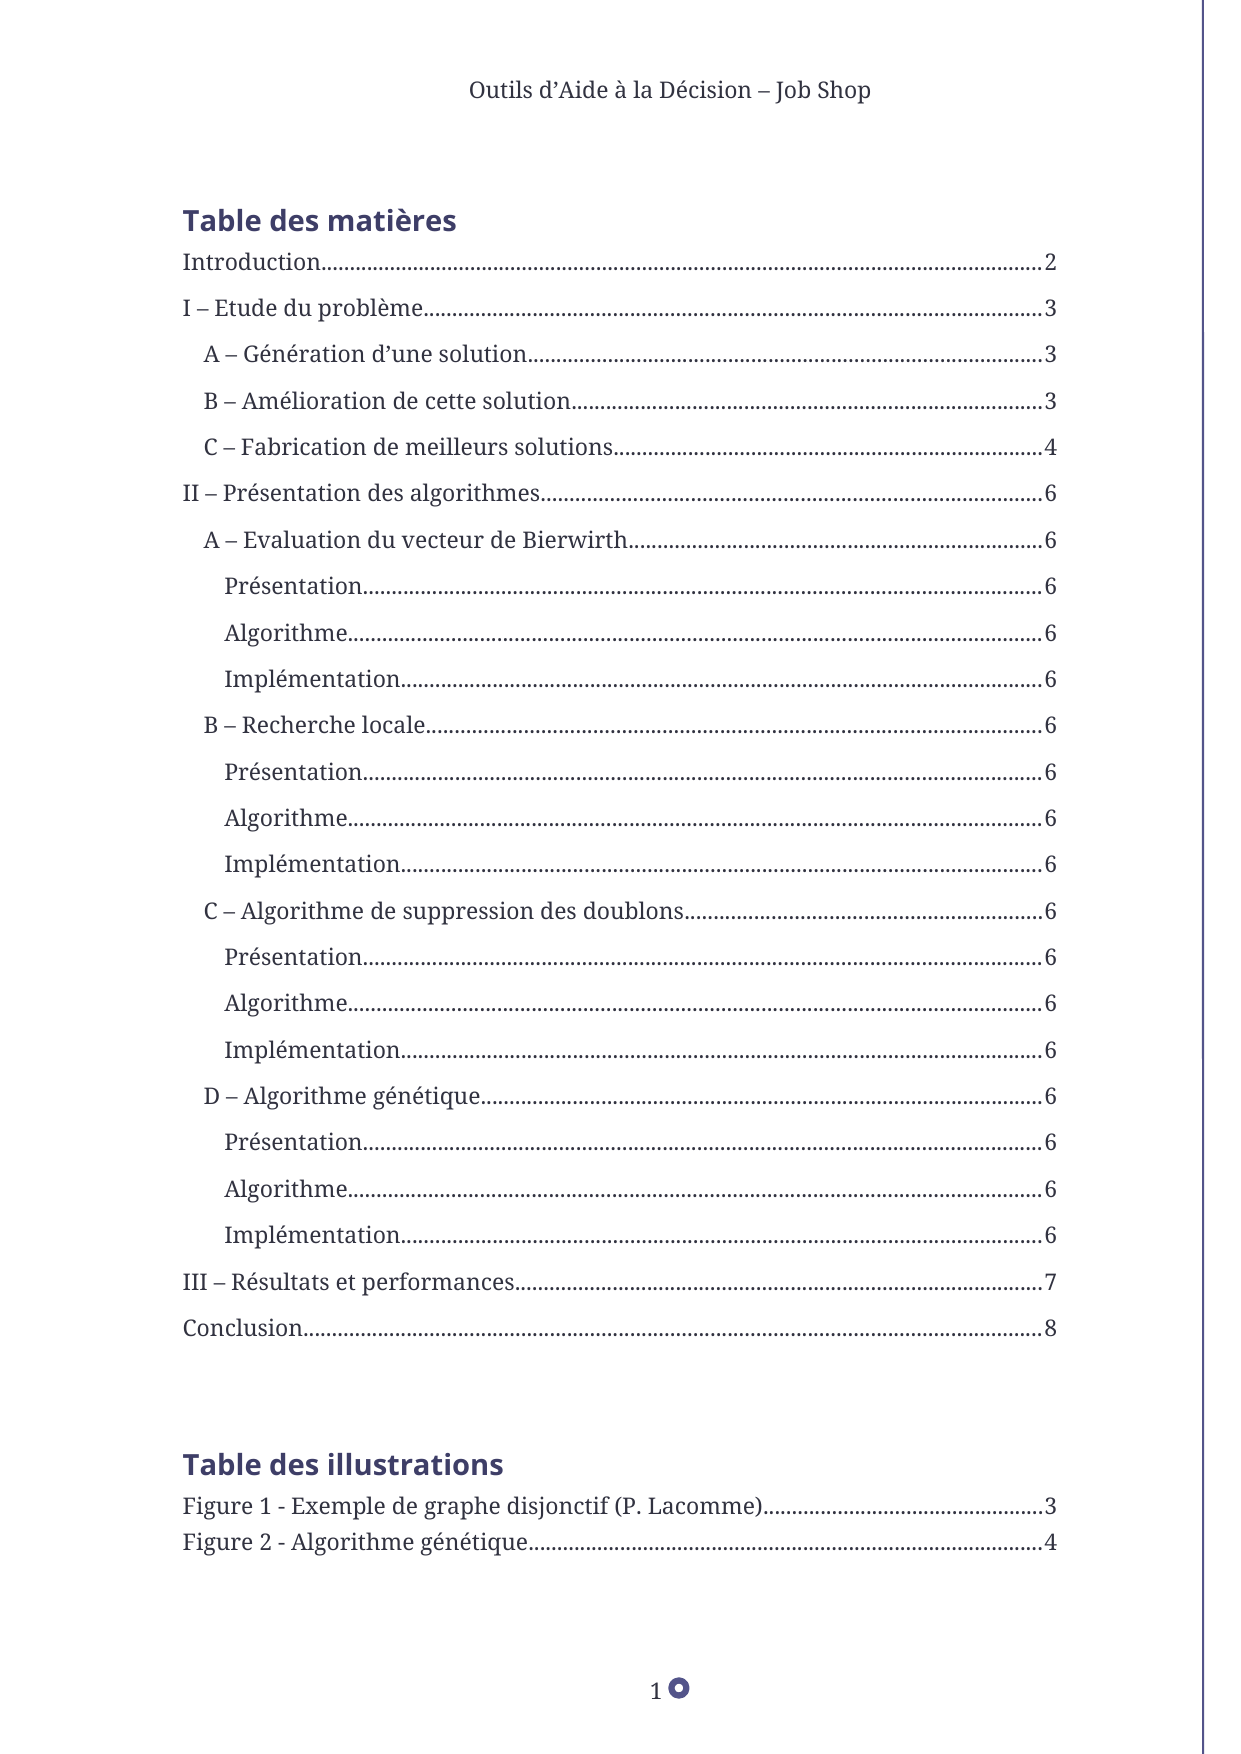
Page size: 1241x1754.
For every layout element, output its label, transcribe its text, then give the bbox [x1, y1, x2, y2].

subtitle Table des illustrations [182, 1444, 1058, 1484]
text Figure 1 - Exemple de graphe disjonctif (P. Lacomme) 3 [182, 1490, 1058, 1521]
text Figure 2 - Algorithme génétique 4 [182, 1526, 1058, 1557]
